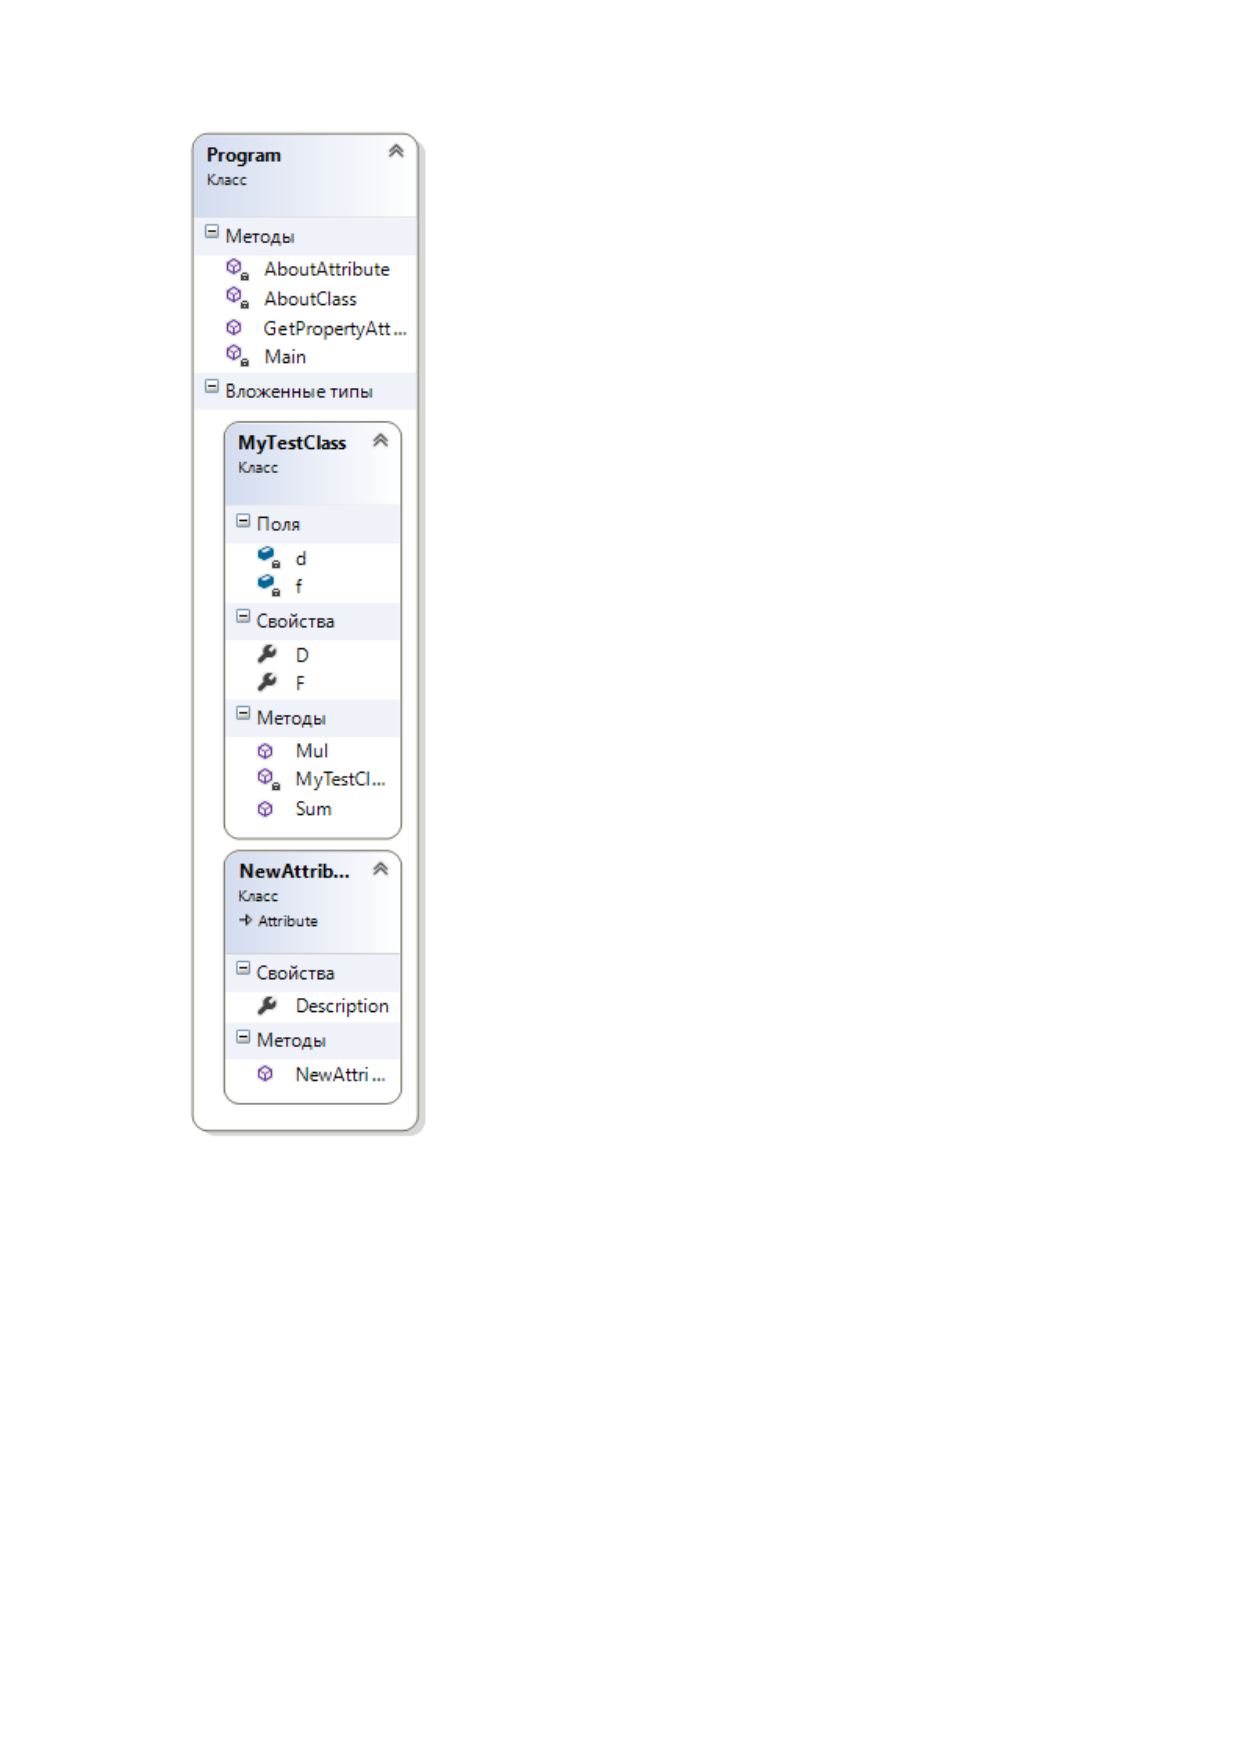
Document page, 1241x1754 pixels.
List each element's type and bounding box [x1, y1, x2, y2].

picture [177, 118, 432, 1144]
